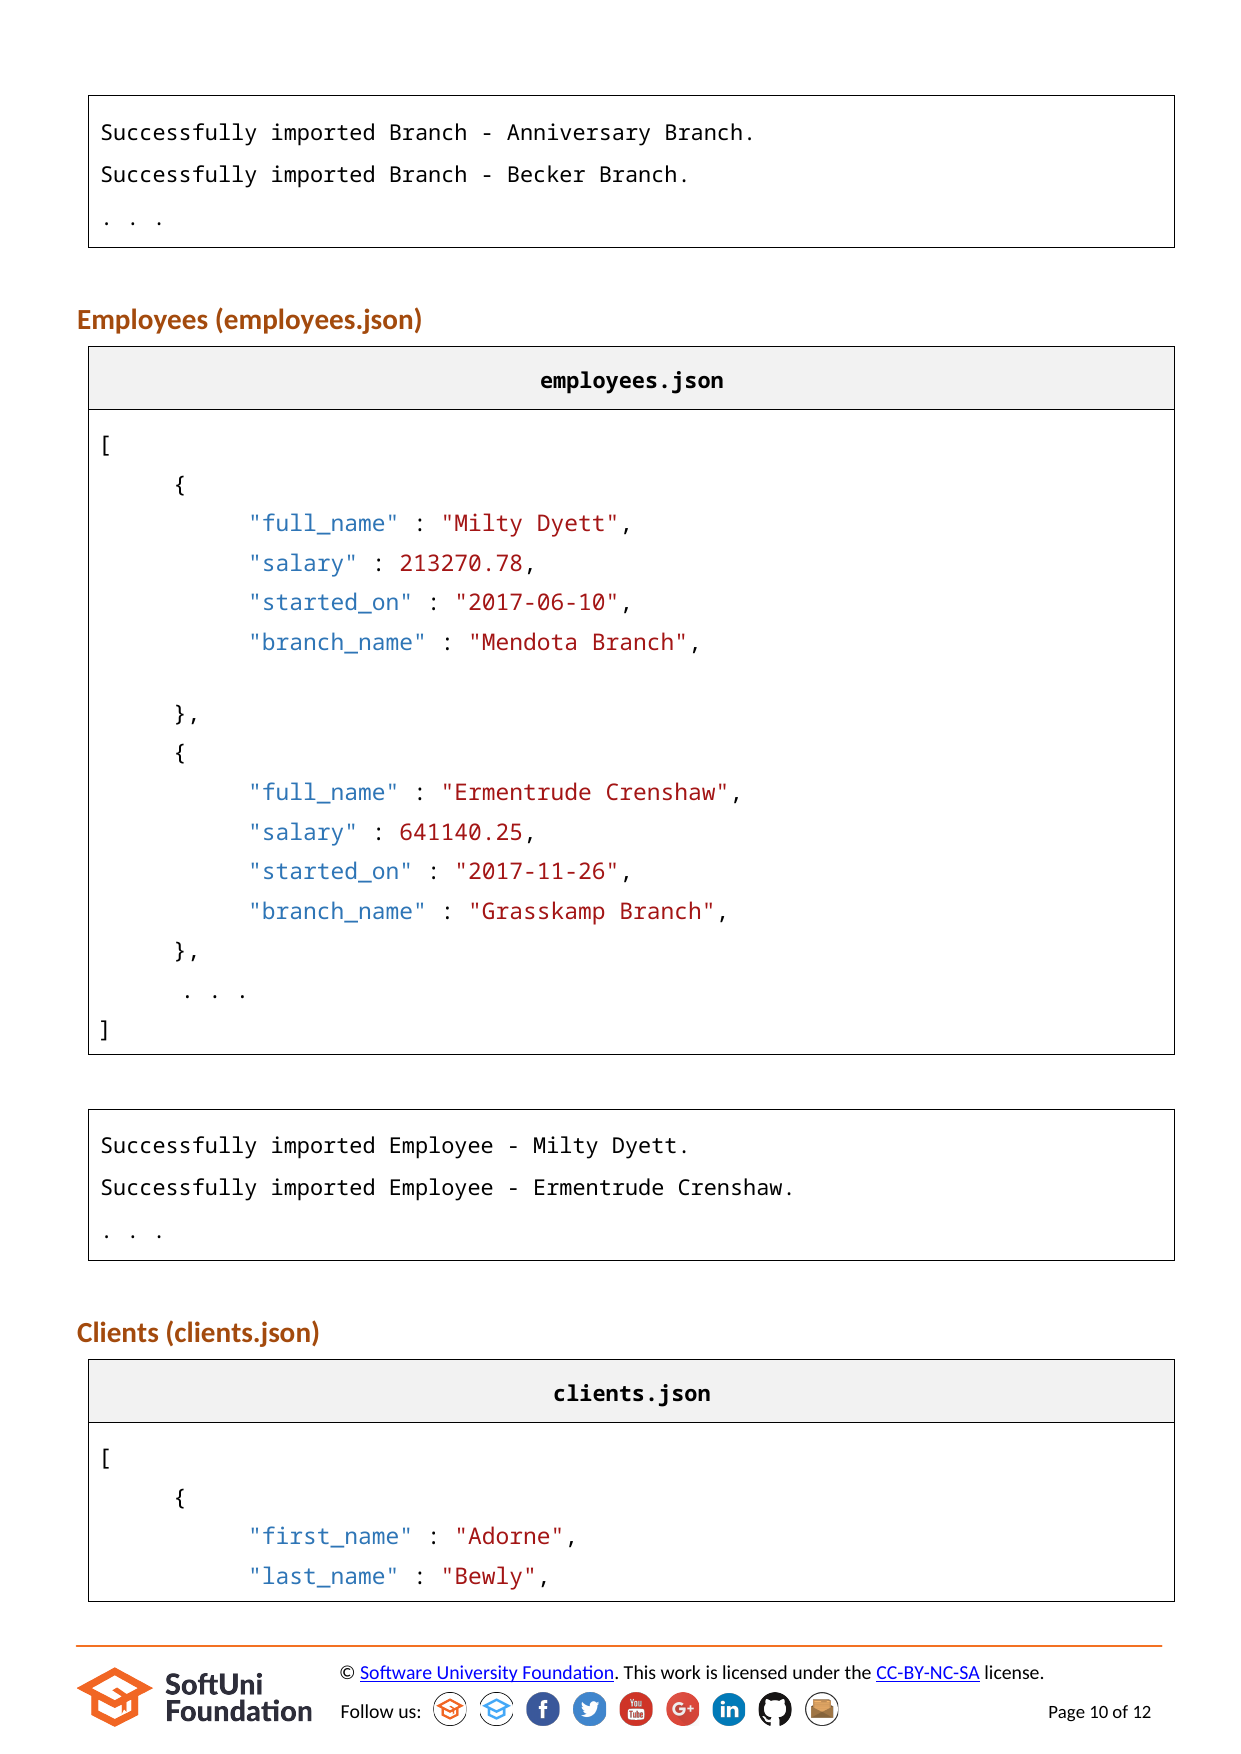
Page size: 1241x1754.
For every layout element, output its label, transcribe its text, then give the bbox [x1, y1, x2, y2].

table_header clients.json [89, 1360, 1174, 1422]
picture [666, 1692, 700, 1726]
table_cell [ { "full_name" : "Milty Dyett", "salary" : 213270.78, "started_on" : "2017-06-10", "branch_name" : "Mendota Branch", }, { "full_name" : "Ermentrude Crenshaw", "salary" : 641140.25, "started_on" : "2017-11-26", "branch_name" : "Grasskamp Branch", }, . . . ] [89, 410, 1174, 1054]
picture [480, 1692, 513, 1726]
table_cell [89, 1423, 1174, 1601]
table_header employees.json [89, 347, 1174, 409]
subtitle Clients (clients.json) [77, 1314, 1163, 1350]
picture [758, 1692, 792, 1726]
picture [736, 1693, 746, 1703]
picture [712, 1693, 722, 1703]
picture [619, 1692, 653, 1726]
subtitle Employees (employees.json) [77, 301, 1163, 337]
picture [727, 1707, 738, 1717]
picture [76, 1667, 312, 1727]
picture [805, 1692, 839, 1726]
picture [526, 1692, 560, 1726]
picture [736, 1716, 746, 1726]
table_header Successfully imported Employee - Milty Dyett. Successfully imported Employee - Ermentrude Crenshaw. . . . [89, 1110, 1174, 1260]
picture [712, 1716, 722, 1726]
picture [433, 1692, 467, 1726]
picture [573, 1692, 607, 1726]
table_header Successfully imported Branch - Anniversary Branch. Successfully imported Branch - Becker Branch. . . . [89, 96, 1174, 247]
